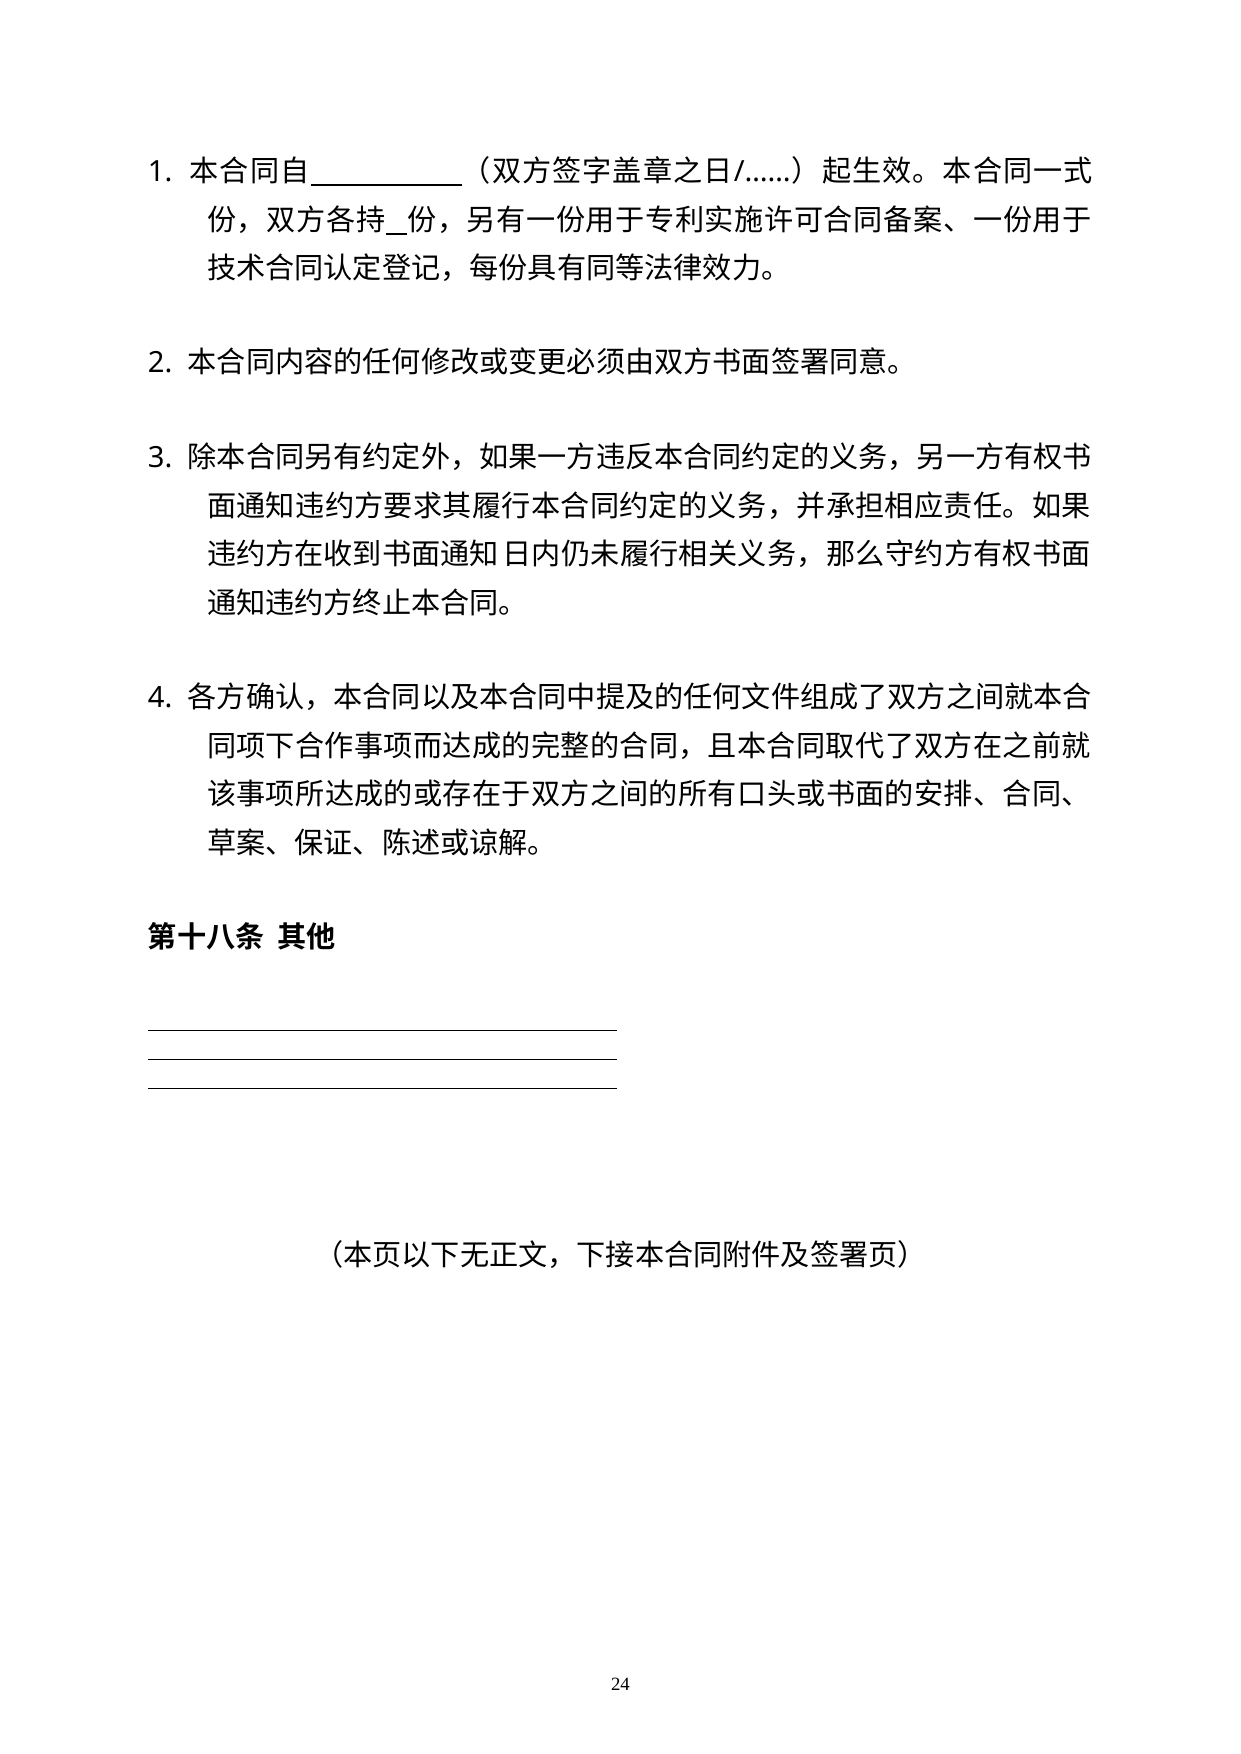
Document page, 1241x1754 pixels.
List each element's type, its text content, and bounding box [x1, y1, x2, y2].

text 第十八条 其他 [148, 913, 1092, 956]
list 各方确认，本合同以及本合同中提及的任何文件组成了双方之间就本合同项下合作事项而达成的完整的合同，且本合同取代了双方在之前就该事项所达成的或存在于双方之间的所有口头或书面的安排、合同、草案、保证、陈述或谅解。 [148, 673, 1092, 861]
list 除本合同另有约定外，如果一方违反本合同约定的义务，另一方有权书面通知违约方要求其履行本合同约定的义务，并承担相应责任。如果违约方在收到书面通知 日内仍未履行相关义务，那么守约方有权书面通知违约方终止本合同。 [148, 433, 1092, 622]
list 本合同自 （双方签字盖章之日/……）起生效。本合同一式 份，双方各持 份，另有一份用于专利实施许可合同备案、一份用于技术合同认定登记，每份具有同等法律效力。 [148, 148, 1092, 287]
text （本页以下无正文，下接本合同附件及签署页） [148, 1231, 1092, 1273]
list 本合同内容的任何修改或变更必须由双方书面签署同意。 [148, 339, 1092, 381]
